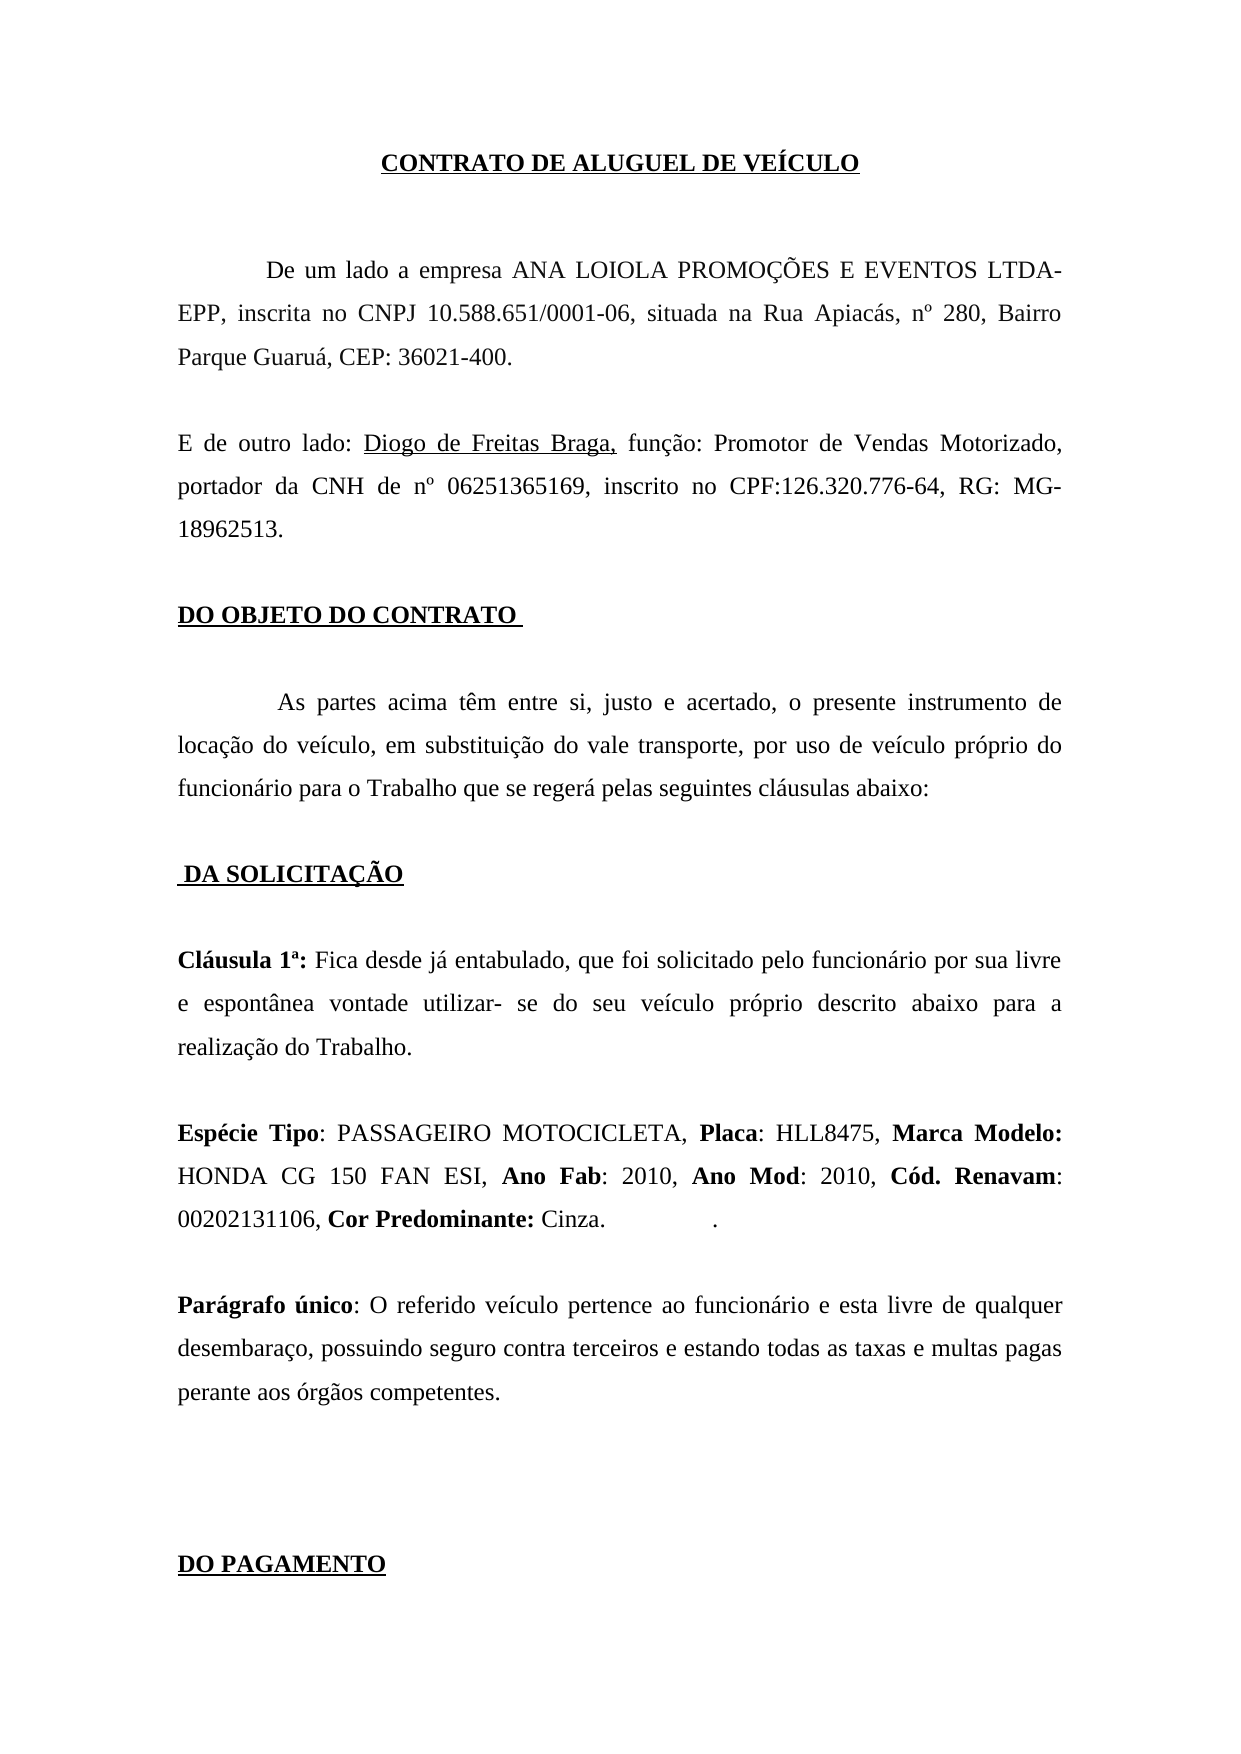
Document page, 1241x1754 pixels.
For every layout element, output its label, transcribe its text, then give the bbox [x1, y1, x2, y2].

text DO PAGAMENTO [177, 1549, 1063, 1578]
text CONTRATO DE ALUGUEL DE VEÍCULO [177, 148, 1063, 176]
text DA SOLICITAÇÃO [177, 859, 1063, 888]
text As partes acima têm entre si, justo e acertado, o presente instrumento de locação do veículo, em substituição do vale transporte, por uso de veículo próprio do funcionário para o Trabalho que se regerá pelas seguintes cláusulas abaixo: [177, 687, 1063, 802]
text Espécie Tipo: PASSAGEIRO MOTOCICLETA, Placa: HLL8475, Marca Modelo: HONDA CG 150 FAN ESI, Ano Fab: 2010, Ano Mod: 2010, Cód. Renavam: 00202131106, Cor Predominante: Cinza. . [177, 1118, 1063, 1233]
text DO OBJETO DO CONTRATO [177, 600, 1063, 629]
text Cláusula 1ª: Fica desde já entabulado, que foi solicitado pelo funcionário por sua livre e espontânea vontade utilizar- se do seu veículo próprio descrito abaixo para a realização do Trabalho. [177, 945, 1063, 1060]
text Parágrafo único: O referido veículo pertence ao funcionário e esta livre de qualquer desembaraço, possuindo seguro contra terceiros e estando todas as taxas e multas pagas perante aos órgãos competentes. [177, 1290, 1063, 1405]
text E de outro lado: Diogo de Freitas Braga, função: Promotor de Vendas Motorizado, portador da CNH de nº 06251365169, inscrito no CPF:126.320.776-64, RG: MG-18962513. [177, 428, 1063, 543]
text De um lado a empresa ANA LOIOLA PROMOÇÕES E EVENTOS LTDA-EPP, inscrita no CNPJ 10.588.651/0001-06, situada na Rua Apiacás, nº 280, Bairro Parque Guaruá, CEP: 36021-400. [177, 255, 1063, 370]
